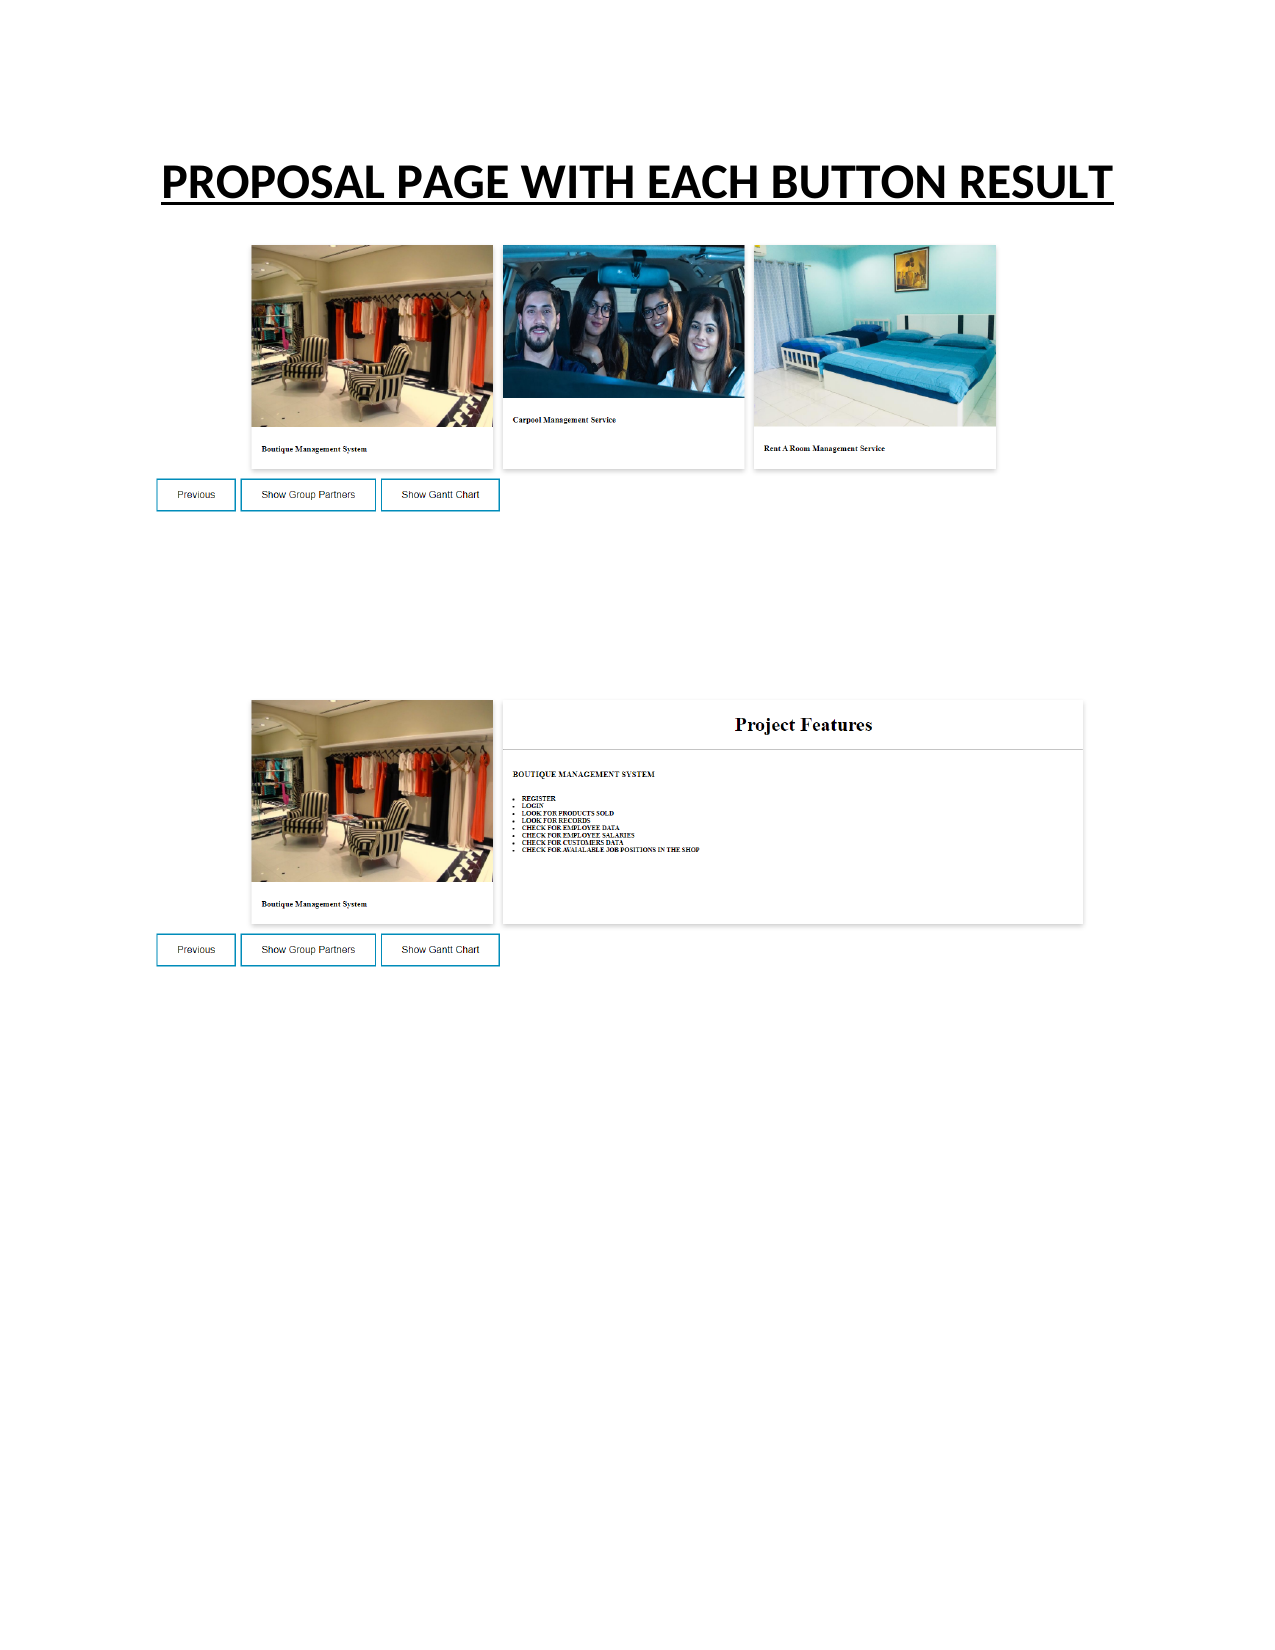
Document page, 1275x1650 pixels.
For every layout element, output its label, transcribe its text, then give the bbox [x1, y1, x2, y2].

picture [150, 241, 1125, 692]
picture [150, 696, 1125, 1147]
text PROPOSAL PAGE WITH EACH BUTTON RESULT [150, 150, 1125, 211]
